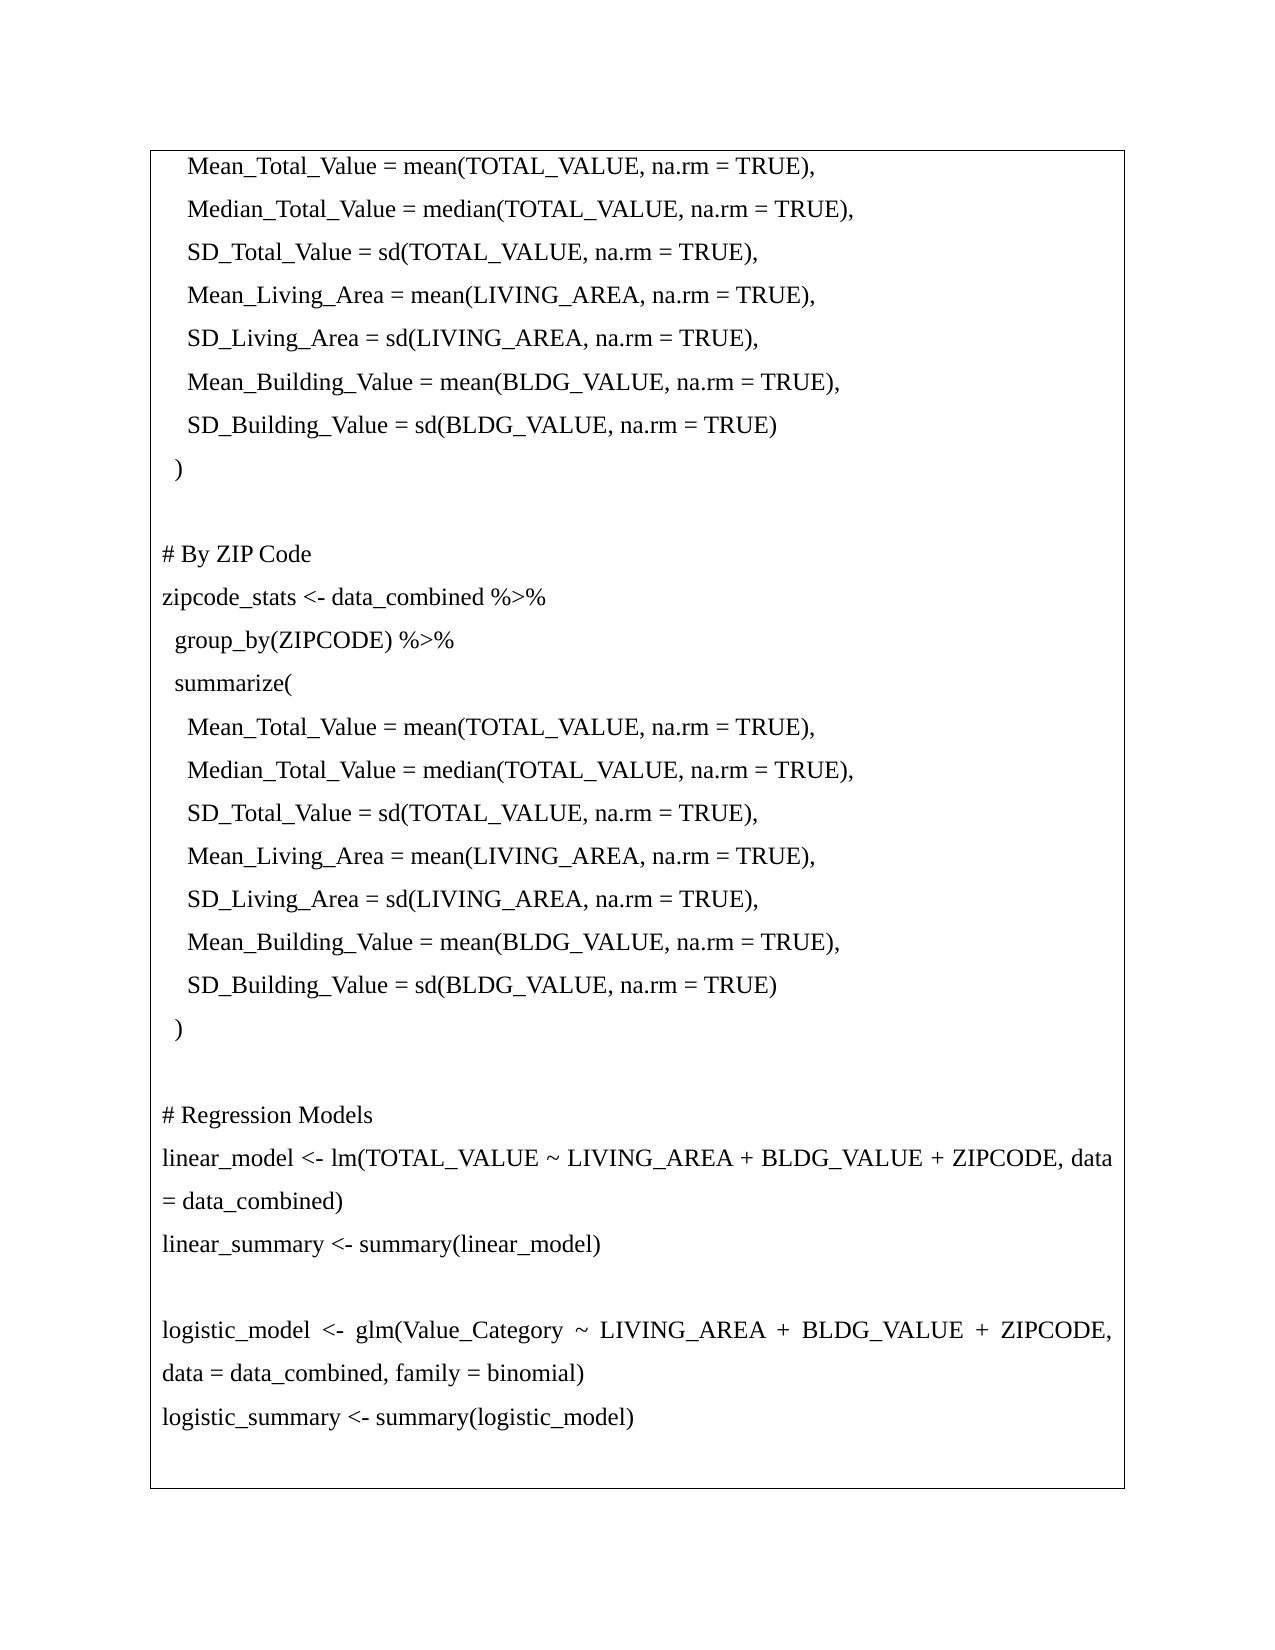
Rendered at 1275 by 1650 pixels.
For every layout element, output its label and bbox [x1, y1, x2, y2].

table_header [151, 151, 1124, 1488]
